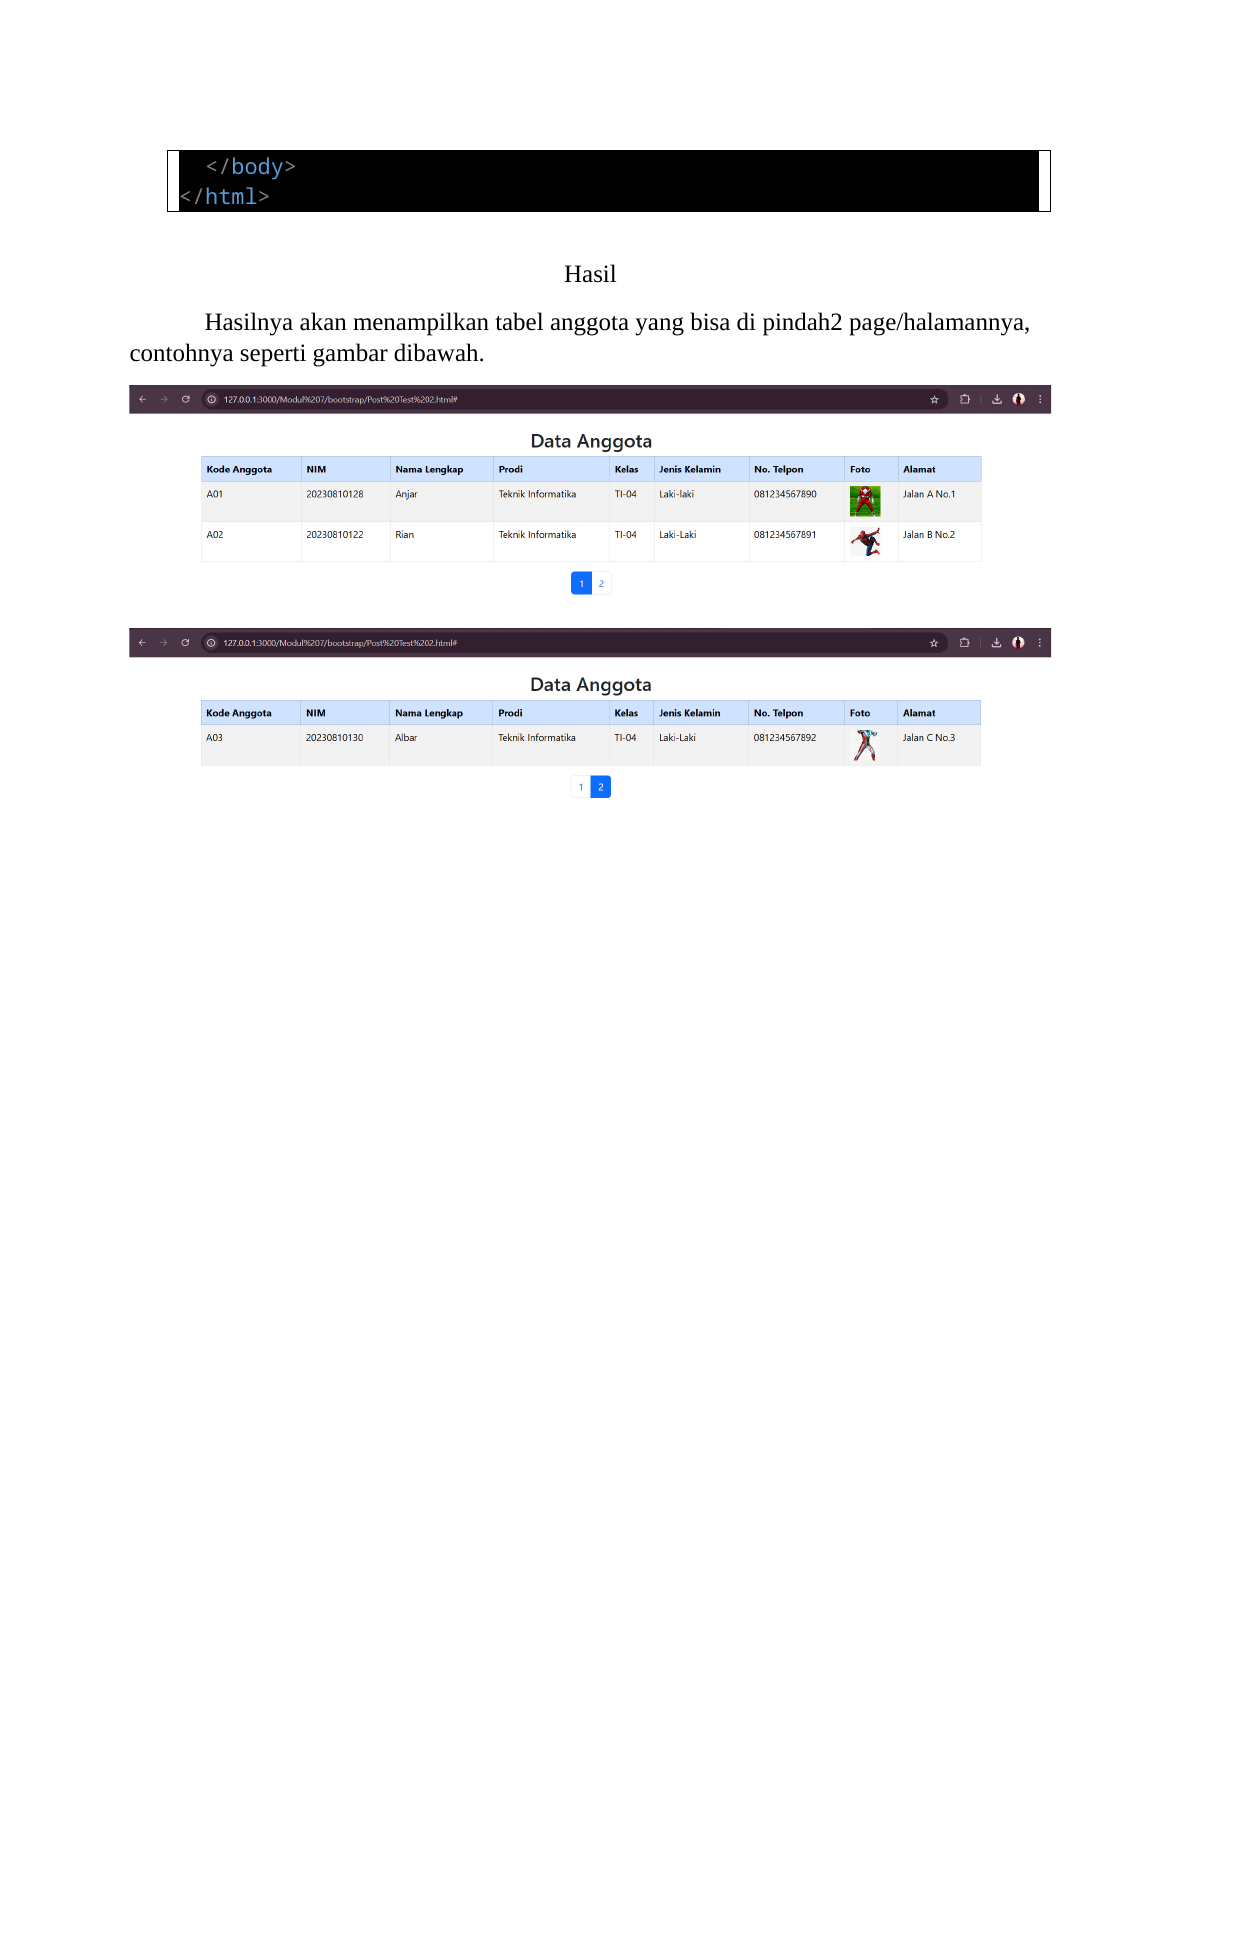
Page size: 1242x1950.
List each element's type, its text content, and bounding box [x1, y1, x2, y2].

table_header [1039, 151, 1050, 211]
text Hasil [129, 259, 1051, 288]
picture [129, 385, 1052, 610]
picture [129, 628, 1052, 806]
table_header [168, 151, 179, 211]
text Hasilnya akan menampilkan tabel anggota yang bisa di pindah2 page/halamannya, contohnya seperti gambar dibawah. [129, 307, 1051, 367]
